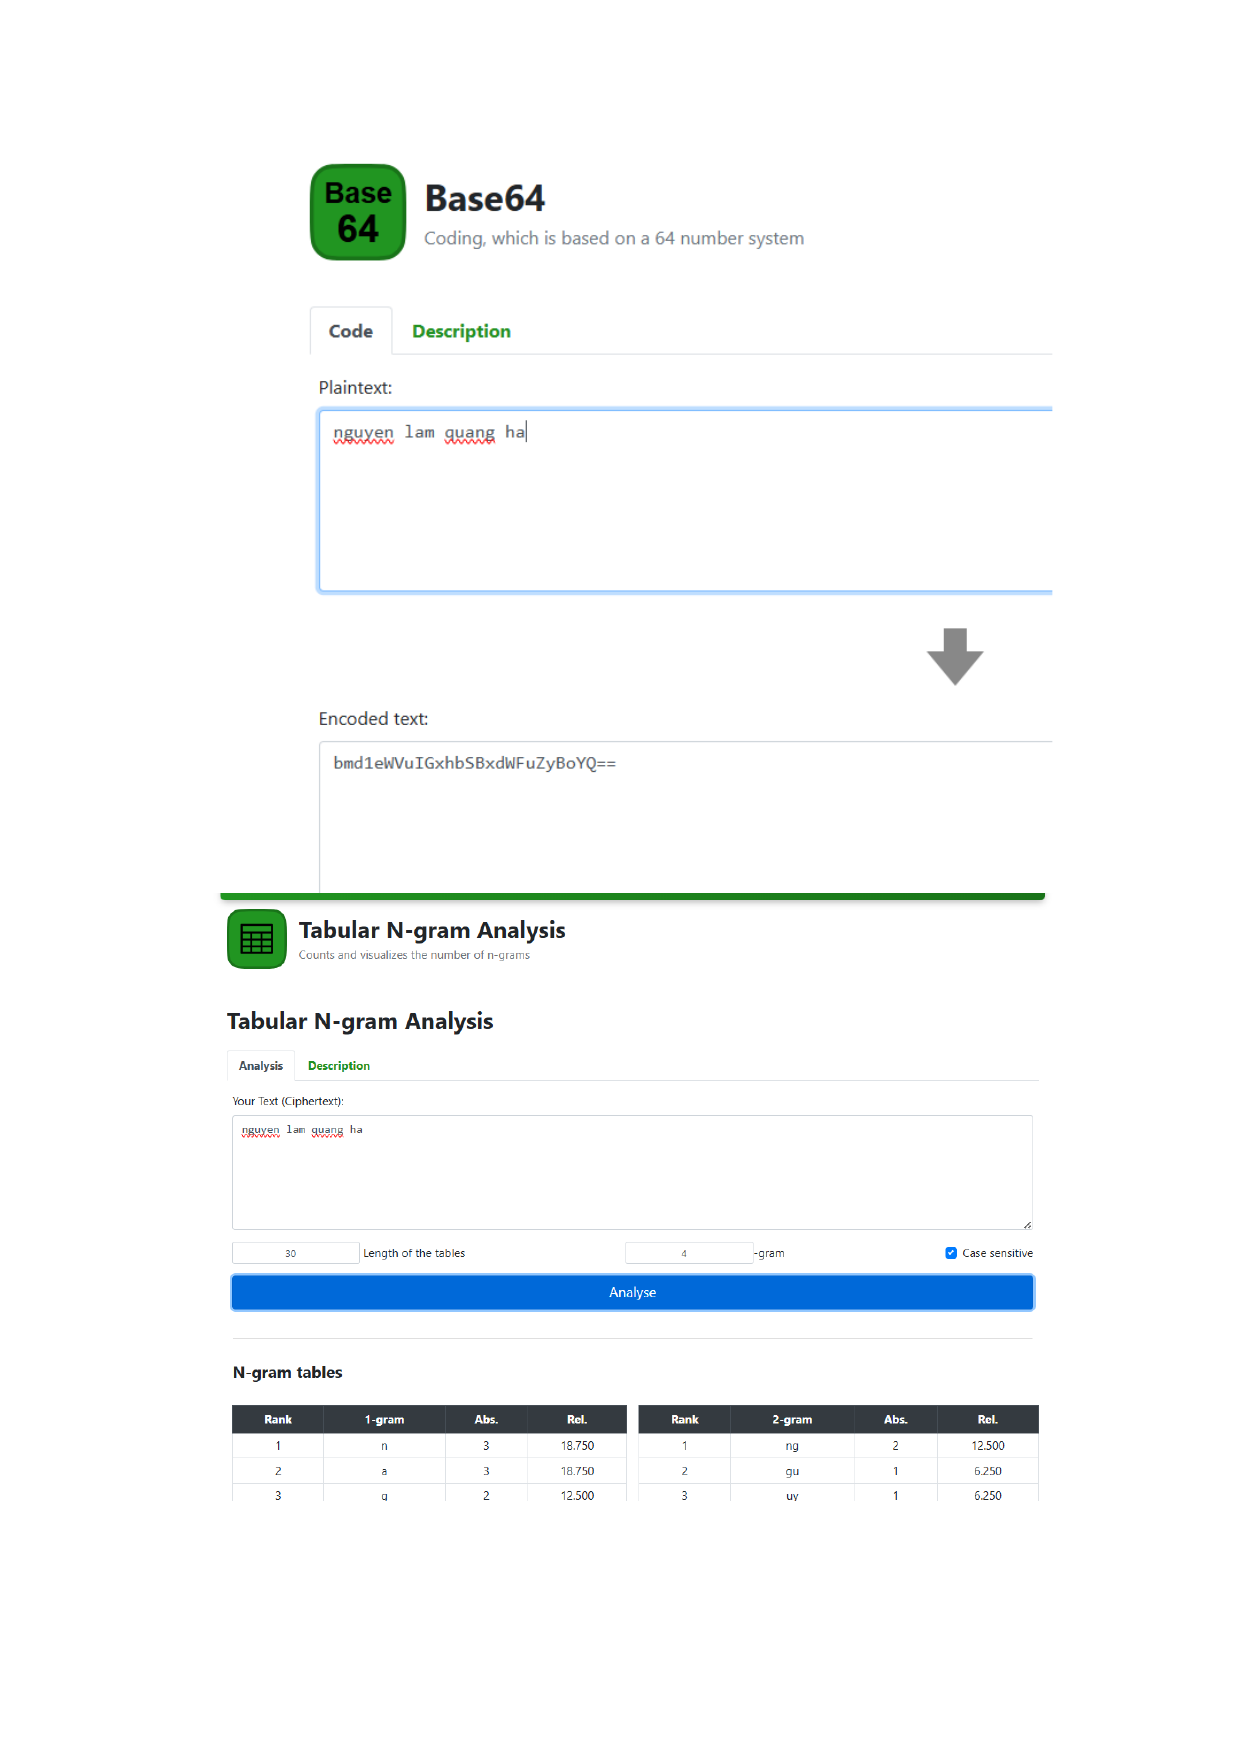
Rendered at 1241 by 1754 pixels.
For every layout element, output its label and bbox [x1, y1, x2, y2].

picture [187, 150, 1053, 1501]
